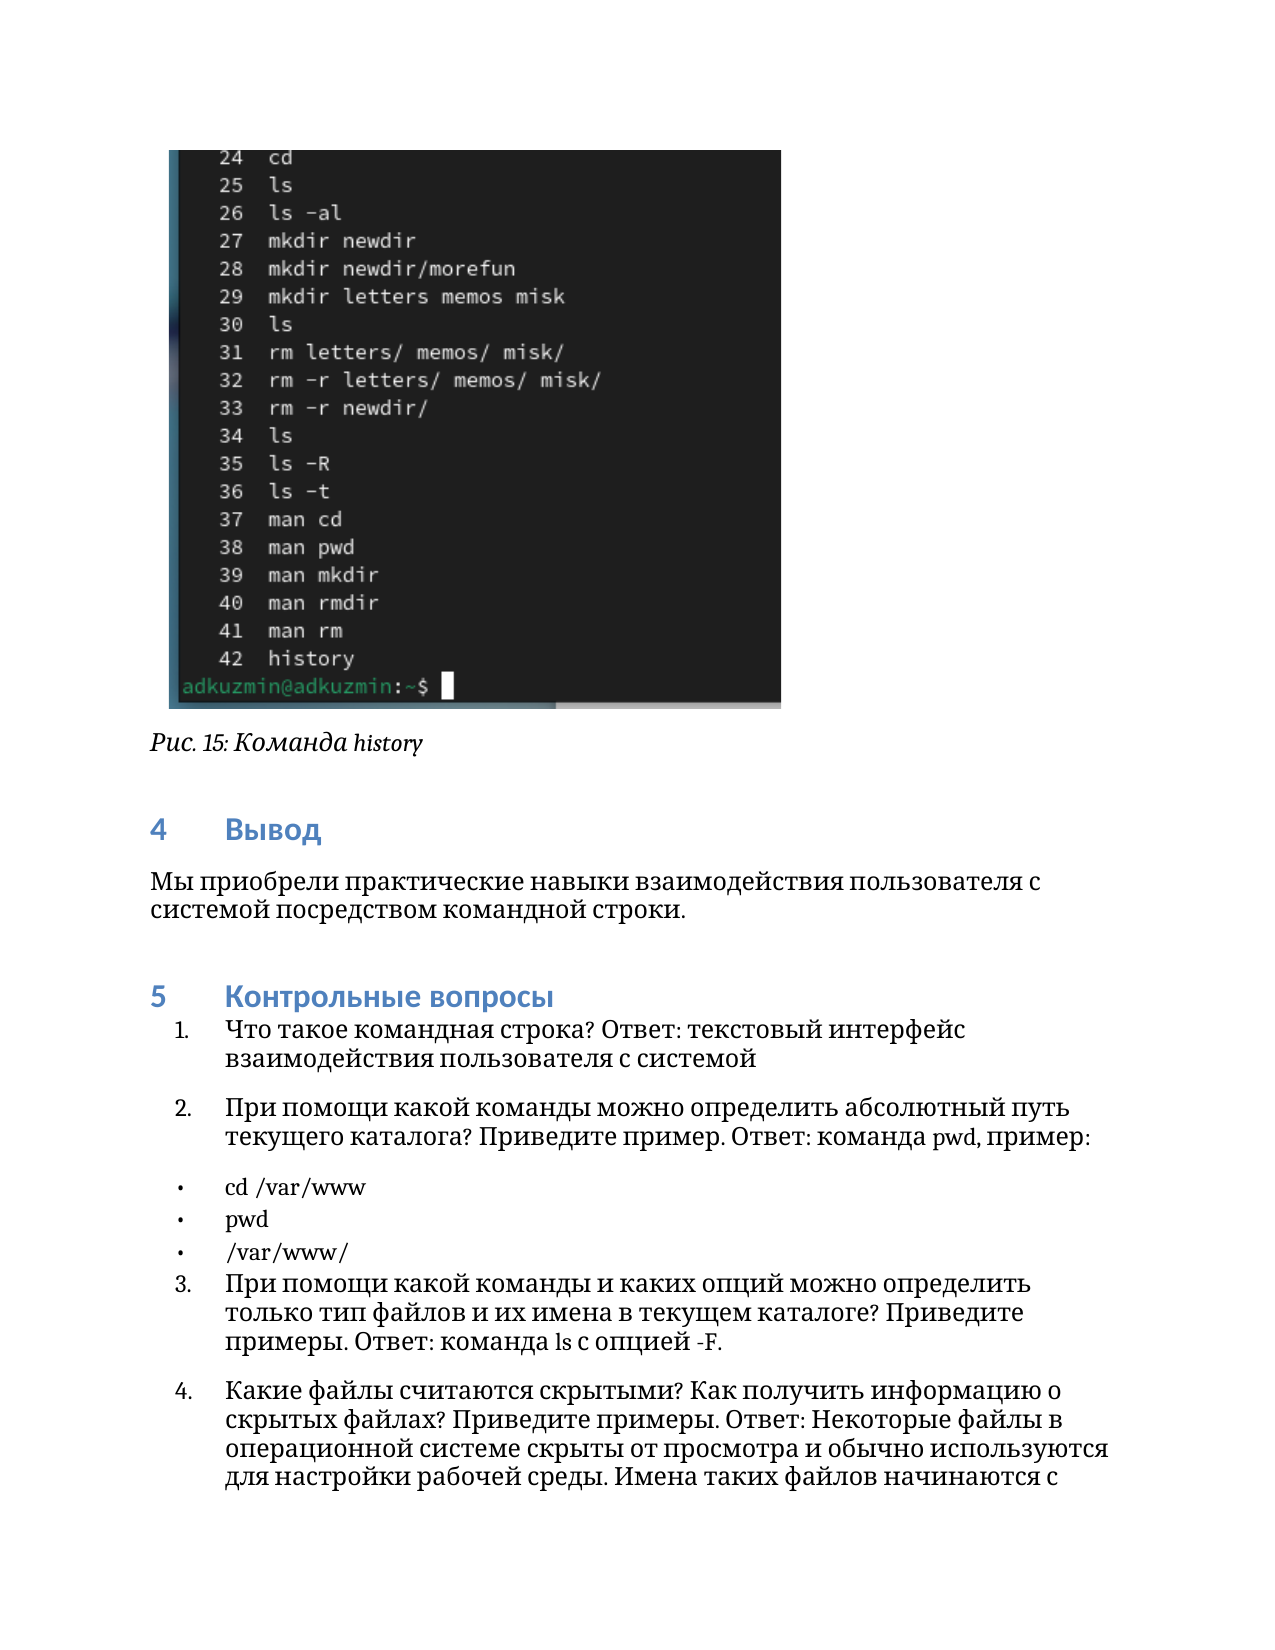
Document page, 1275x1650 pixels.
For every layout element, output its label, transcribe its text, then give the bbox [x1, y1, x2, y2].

list cd /var/www [175, 1172, 1125, 1201]
list pwd [175, 1205, 1125, 1234]
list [175, 1377, 1125, 1492]
text Мы приобрели практические навыки взаимодействия пользователя с системой посредством командной строки. [150, 867, 1125, 925]
list При помощи какой команды и каких опций можно определить только тип файлов и их имена в текущем каталоге? Приведите примеры. Ответ: команда ls с опцией -F. [175, 1270, 1125, 1356]
text Рис. 15: Команда history [150, 729, 1125, 758]
subtitle 4 Вывод [150, 808, 1125, 849]
picture [168, 150, 782, 709]
list /var/www/ [175, 1237, 1125, 1266]
subtitle 5 Контрольные вопросы [150, 975, 1125, 1016]
list При помощи какой команды можно определить абсолютный путь текущего каталога? Приведите пример. Ответ: команда pwd, пример: [175, 1094, 1125, 1152]
list Что такое командная строка? Ответ: текстовый интерфейс взаимодействия пользователя с системой [175, 1016, 1125, 1073]
